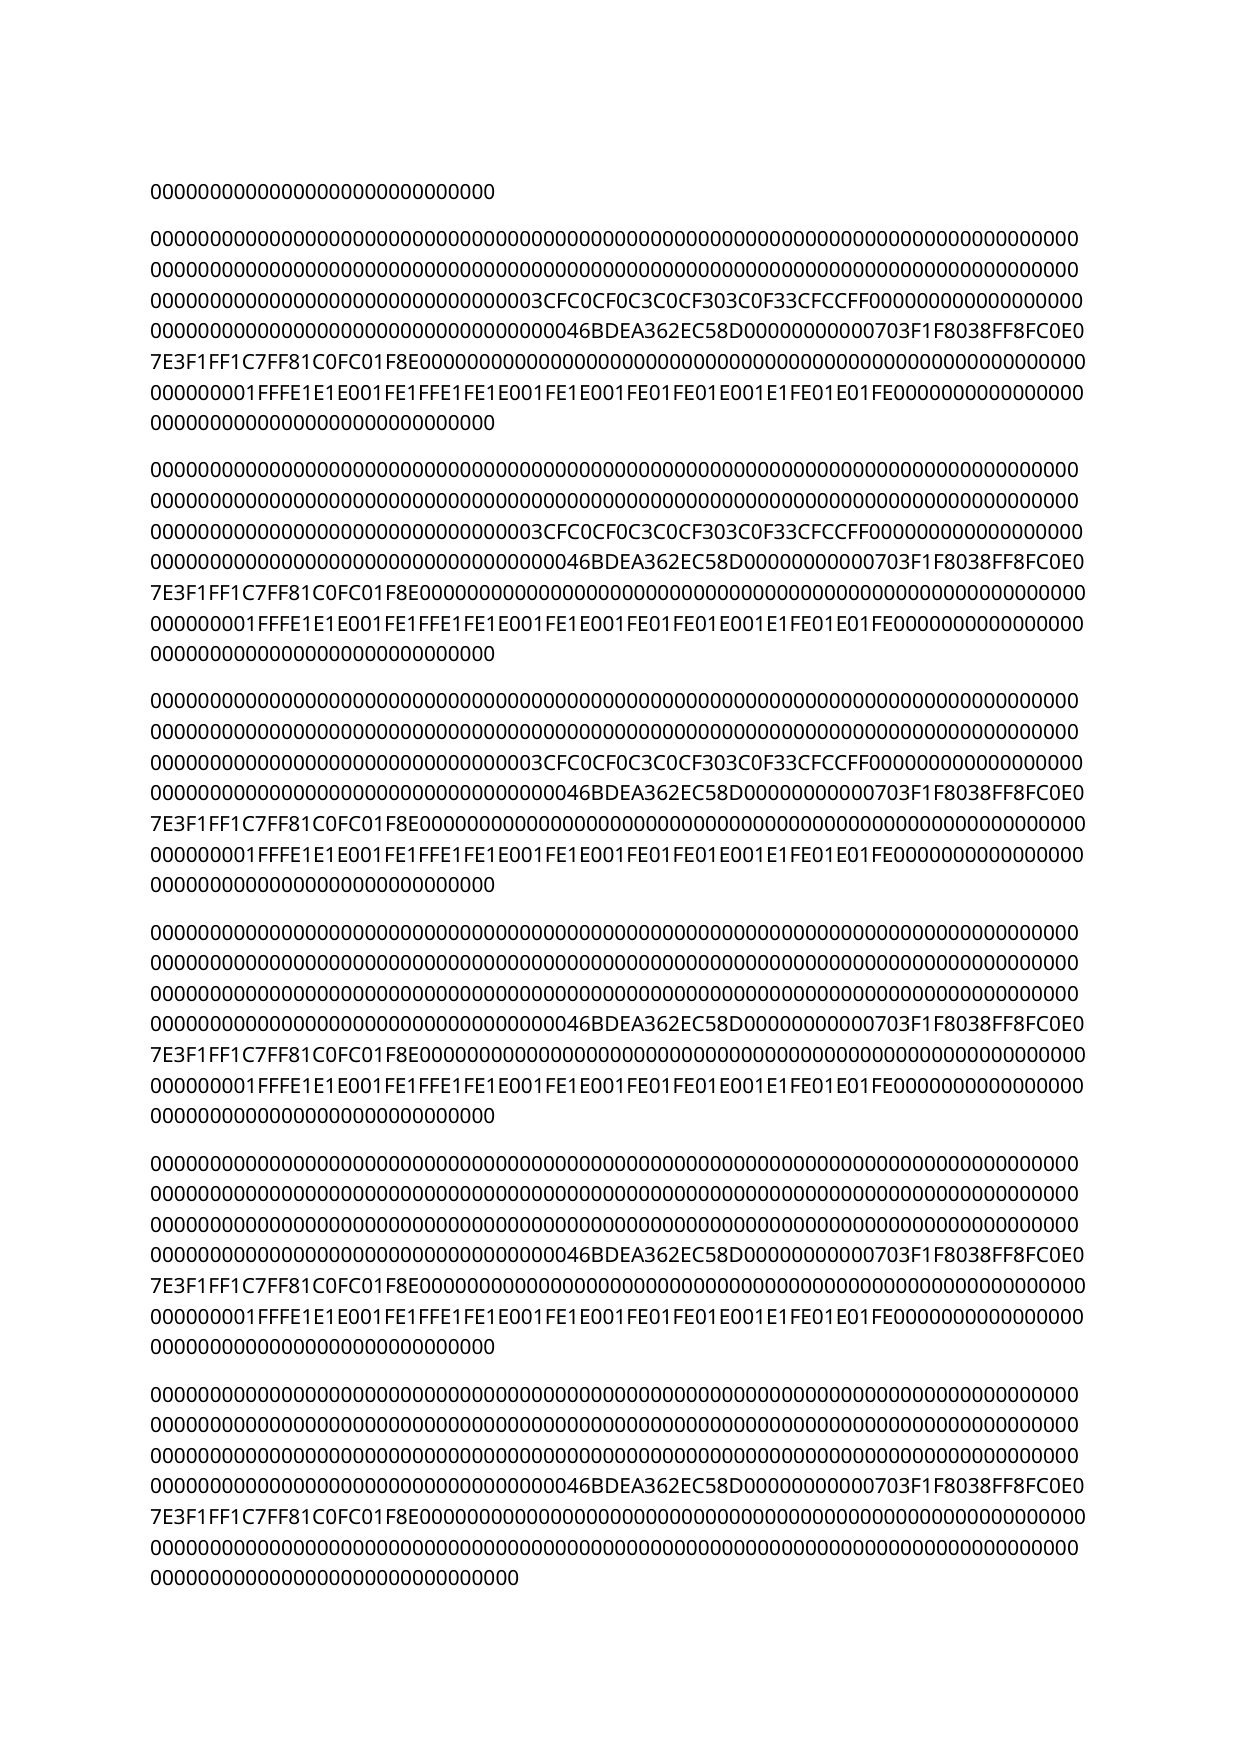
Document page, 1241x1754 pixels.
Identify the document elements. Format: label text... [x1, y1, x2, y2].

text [150, 177, 1090, 206]
text 0000000000000000000000000000000000000000000000000000000000000000000000000000000000000000000000000000000000000000000000000000000000000000000000000000000000000000000000000000000000000000000000000000000000000000000000000000000000000000000000000000000000000000000000000000046BDEA362EC58D00000000000703F1F8038FF8FC0E07E3F1FF1C7FF81C0FC01F8E00000000000000000000000000000000000000000000000000000000000000001FFFE1E1E001FE1FFE1FE1E001FE1E001FE01FE01E001E1FE01E01FE000000000000000000000000000000000000000000000 [150, 1149, 1090, 1361]
text 0000000000000000000000000000000000000000000000000000000000000000000000000000000000000000000000000000000000000000000000000000000000000000000000000000000000000000000000000000000000000000000000000000000000000000000000000000000000000000000000000000000000000000000000000000046BDEA362EC58D00000000000703F1F8038FF8FC0E07E3F1FF1C7FF81C0FC01F8E000000000000000000000000000000000000000000000000000000000000000000000000000000000000000000000000000000000000000000000000000000000000000000000000000000000000000000000 [150, 1380, 1090, 1592]
text 0000000000000000000000000000000000000000000000000000000000000000000000000000000000000000000000000000000000000000000000000000000000000000000000000000000000000000000000000000000000000000000000000000000000000000000000000000000000000000000000000000000000000000000000000000046BDEA362EC58D00000000000703F1F8038FF8FC0E07E3F1FF1C7FF81C0FC01F8E00000000000000000000000000000000000000000000000000000000000000001FFFE1E1E001FE1FFE1FE1E001FE1E001FE01FE01E001E1FE01E01FE000000000000000000000000000000000000000000000 [150, 918, 1090, 1130]
